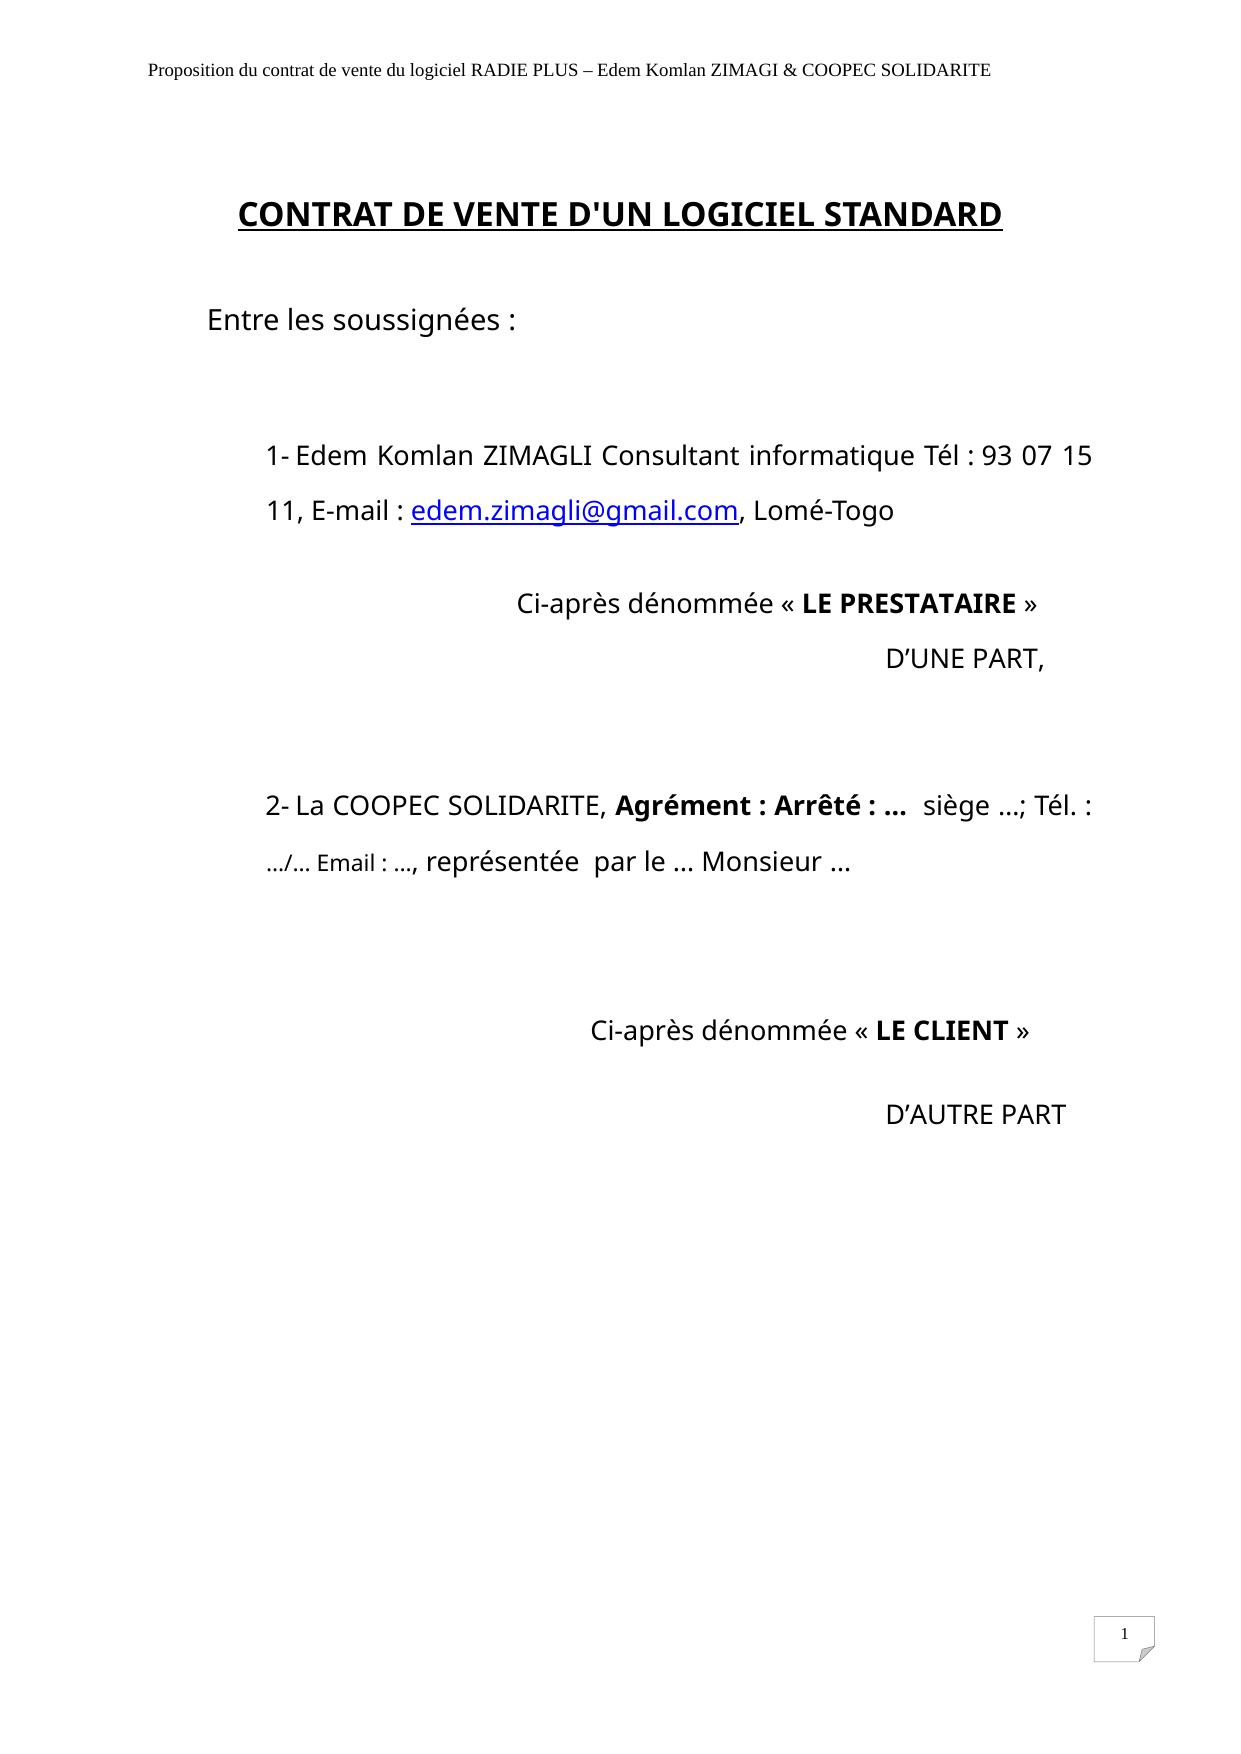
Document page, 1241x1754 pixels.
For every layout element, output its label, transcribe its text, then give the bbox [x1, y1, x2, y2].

list Ci-après dénommée « LE CLIENT » [590, 1011, 1093, 1048]
list D’AUTRE PART [813, 1096, 1093, 1132]
text CONTRAT DE VENTE D'UN LOGICIEL STANDARD [148, 191, 1093, 236]
text Ci-après dénommée « LE PRESTATAIRE » [516, 584, 1093, 621]
list La COOPEC SOLIDARITE, Agrément : Arrêté : … siège …; Tél. : …/… Email : …, représentée par le … Monsieur … [265, 787, 1093, 879]
text Entre les soussignées : [207, 299, 1093, 338]
list D’UNE PART, [813, 639, 1093, 676]
list Edem Komlan ZIMAGLI Consultant informatique Tél : 93 07 15 11, E-mail : edem.zimagli@gmail.com, Lomé-Togo [265, 437, 1093, 529]
